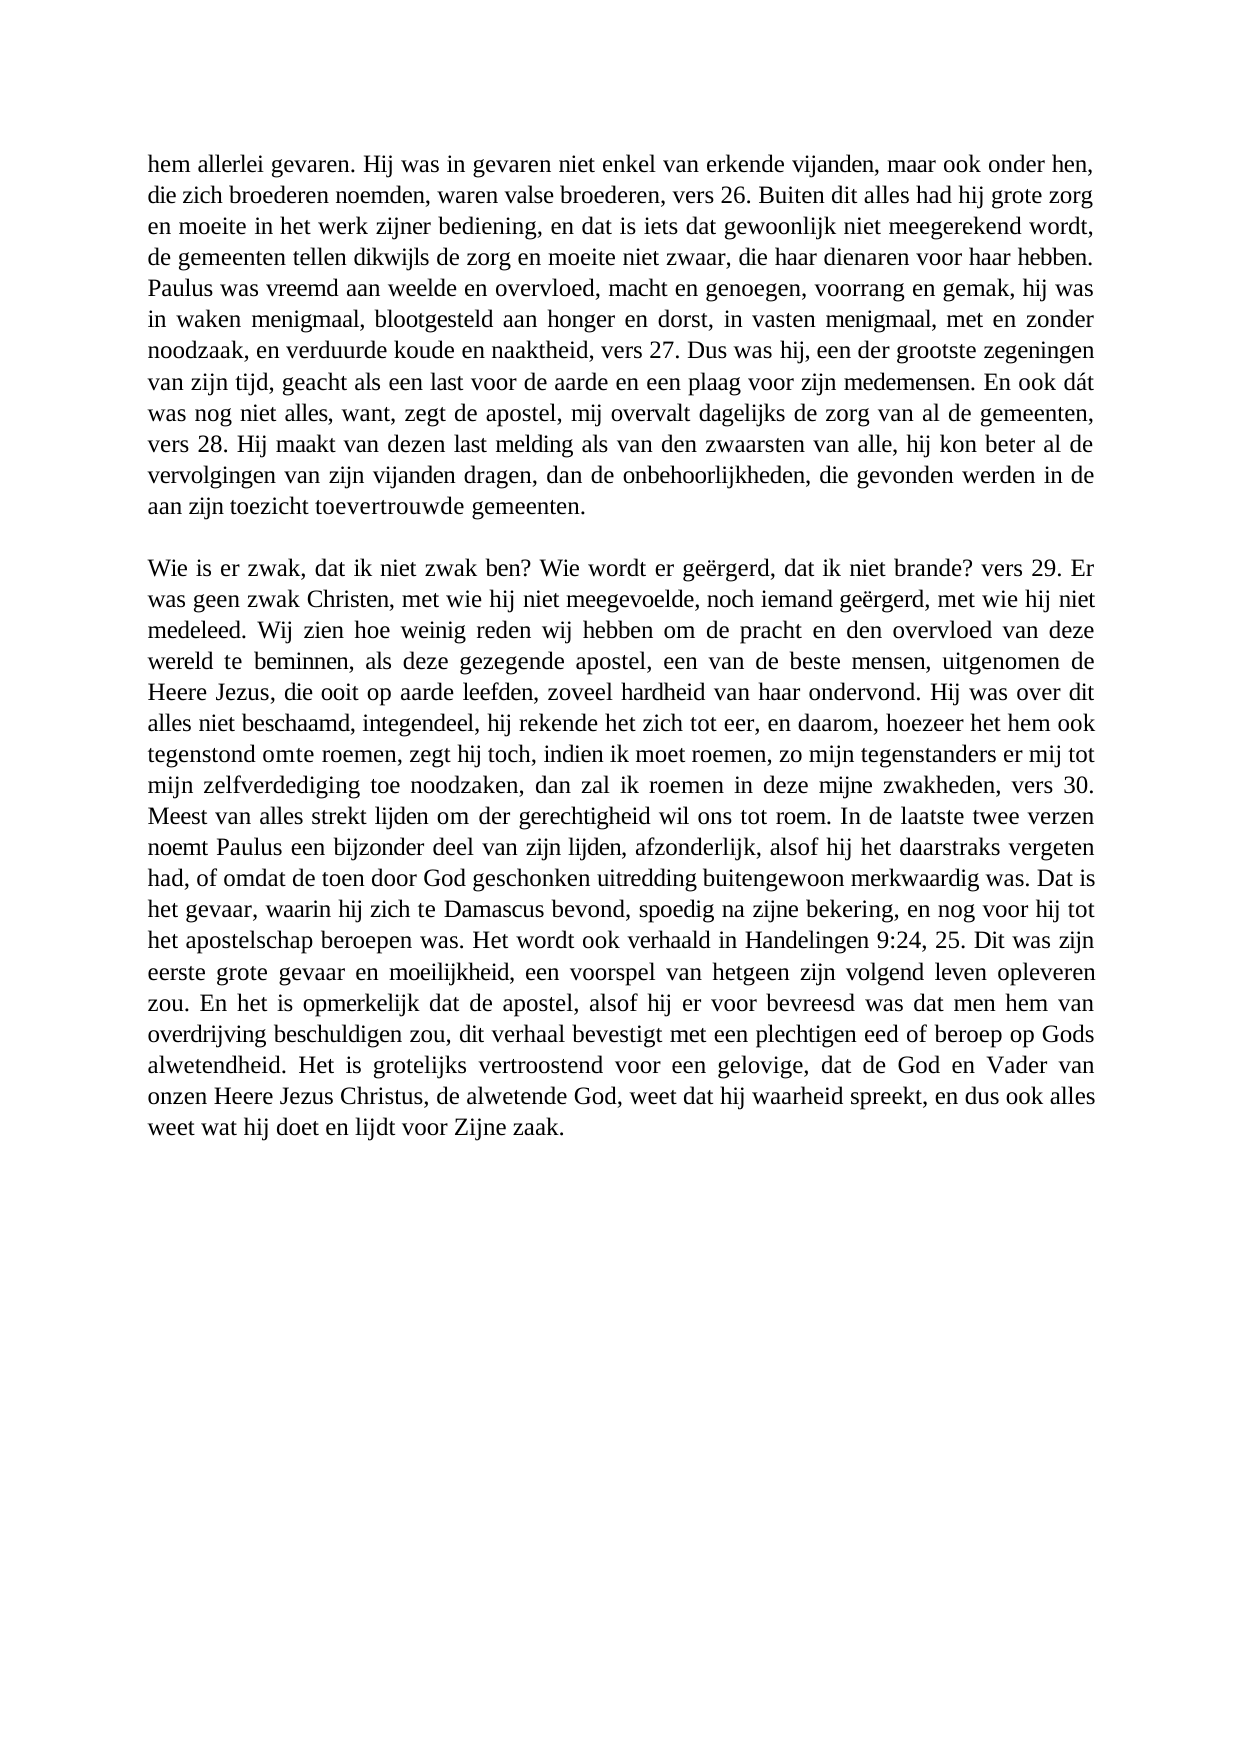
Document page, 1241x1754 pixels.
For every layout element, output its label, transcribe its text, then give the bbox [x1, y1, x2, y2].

text Wie is er zwak, dat ik niet zwak ben? Wie wordt er geërgerd, dat ik niet brande? vers 29. Er was geen zwak Christen, met wie hij niet meegevoelde, noch iemand geërgerd, met wie hij niet medeleed. Wij zien hoe weinig reden wij hebben om de pracht en den overvloed van deze wereld te beminnen, als deze gezegende apostel, een van de beste mensen, uitgenomen de Heere Jezus, die ooit op aarde leefden, zoveel hardheid van haar ondervond. Hij was over dit alles niet beschaamd, integendeel, hij rekende het zich tot eer, en daarom, hoezeer het hem ook tegenstond omte roemen, zegt hij toch, indien ik moet roemen, zo mijn tegenstanders er mij tot mijn zelfverdediging toe noodzaken, dan zal ik roemen in deze mijne zwakheden, vers 30. Meest van alles strekt lijden om der gerechtigheid wil ons tot roem. In de laatste twee verzen noemt Paulus een bijzonder deel van zijn lijden, afzonderlijk, alsof hij het daarstraks vergeten had, of omdat de toen door God geschonken uitredding buitengewoon merkwaardig was. Dat is het gevaar, waarin hij zich te Damascus bevond, spoedig na zijne bekering, en nog voor hij tot het apostelschap beroepen was. Het wordt ook verhaald in Handelingen 9:24, 25. Dit was zijn eerste grote gevaar en moeilijkheid, een voorspel van hetgeen zijn volgend leven opleveren zou. En het is opmerkelijk dat de apostel, alsof hij er voor bevreesd was dat men hem van overdrijving beschuldigen zou, dit verhaal bevestigt met een plechtigen eed of beroep op Gods alwetendheid. Het is grotelijks vertroostend voor een gelovige, dat de God en Vader van onzen Heere Jezus Christus, de alwetende God, weet dat hij waarheid spreekt, en dus ook alles weet wat hij doet en lijdt voor Zijne zaak. [147, 553, 1095, 1141]
text hem allerlei gevaren. Hij was in gevaren niet enkel van erkende vijanden, maar ook onder hen, die zich broederen noemden, waren valse broederen, vers 26. Buiten dit alles had hij grote zorg en moeite in het werk zijner bediening, en dat is iets dat gewoonlijk niet meegerekend wordt, de gemeenten tellen dikwijls de zorg en moeite niet zwaar, die haar dienaren voor haar hebben. Paulus was vreemd aan weelde en overvloed, macht en genoegen, voorrang en gemak, hij was in waken menigmaal, blootgesteld aan honger en dorst, in vasten menigmaal, met en zonder noodzaak, en verduurde koude en naaktheid, vers 27. Dus was hij, een der grootste zegeningen van zijn tijd, geacht als een last voor de aarde en een plaag voor zijn medemensen. En ook dát was nog niet alles, want, zegt de apostel, mij overvalt dagelijks de zorg van al de gemeenten, vers 28. Hij maakt van dezen last melding als van den zwaarsten van alle, hij kon beter al de vervolgingen van zijn vijanden dragen, dan de onbehoorlijkheden, die gevonden werden in de aan zijn toezicht toevertrouwde gemeenten. [147, 149, 1094, 519]
